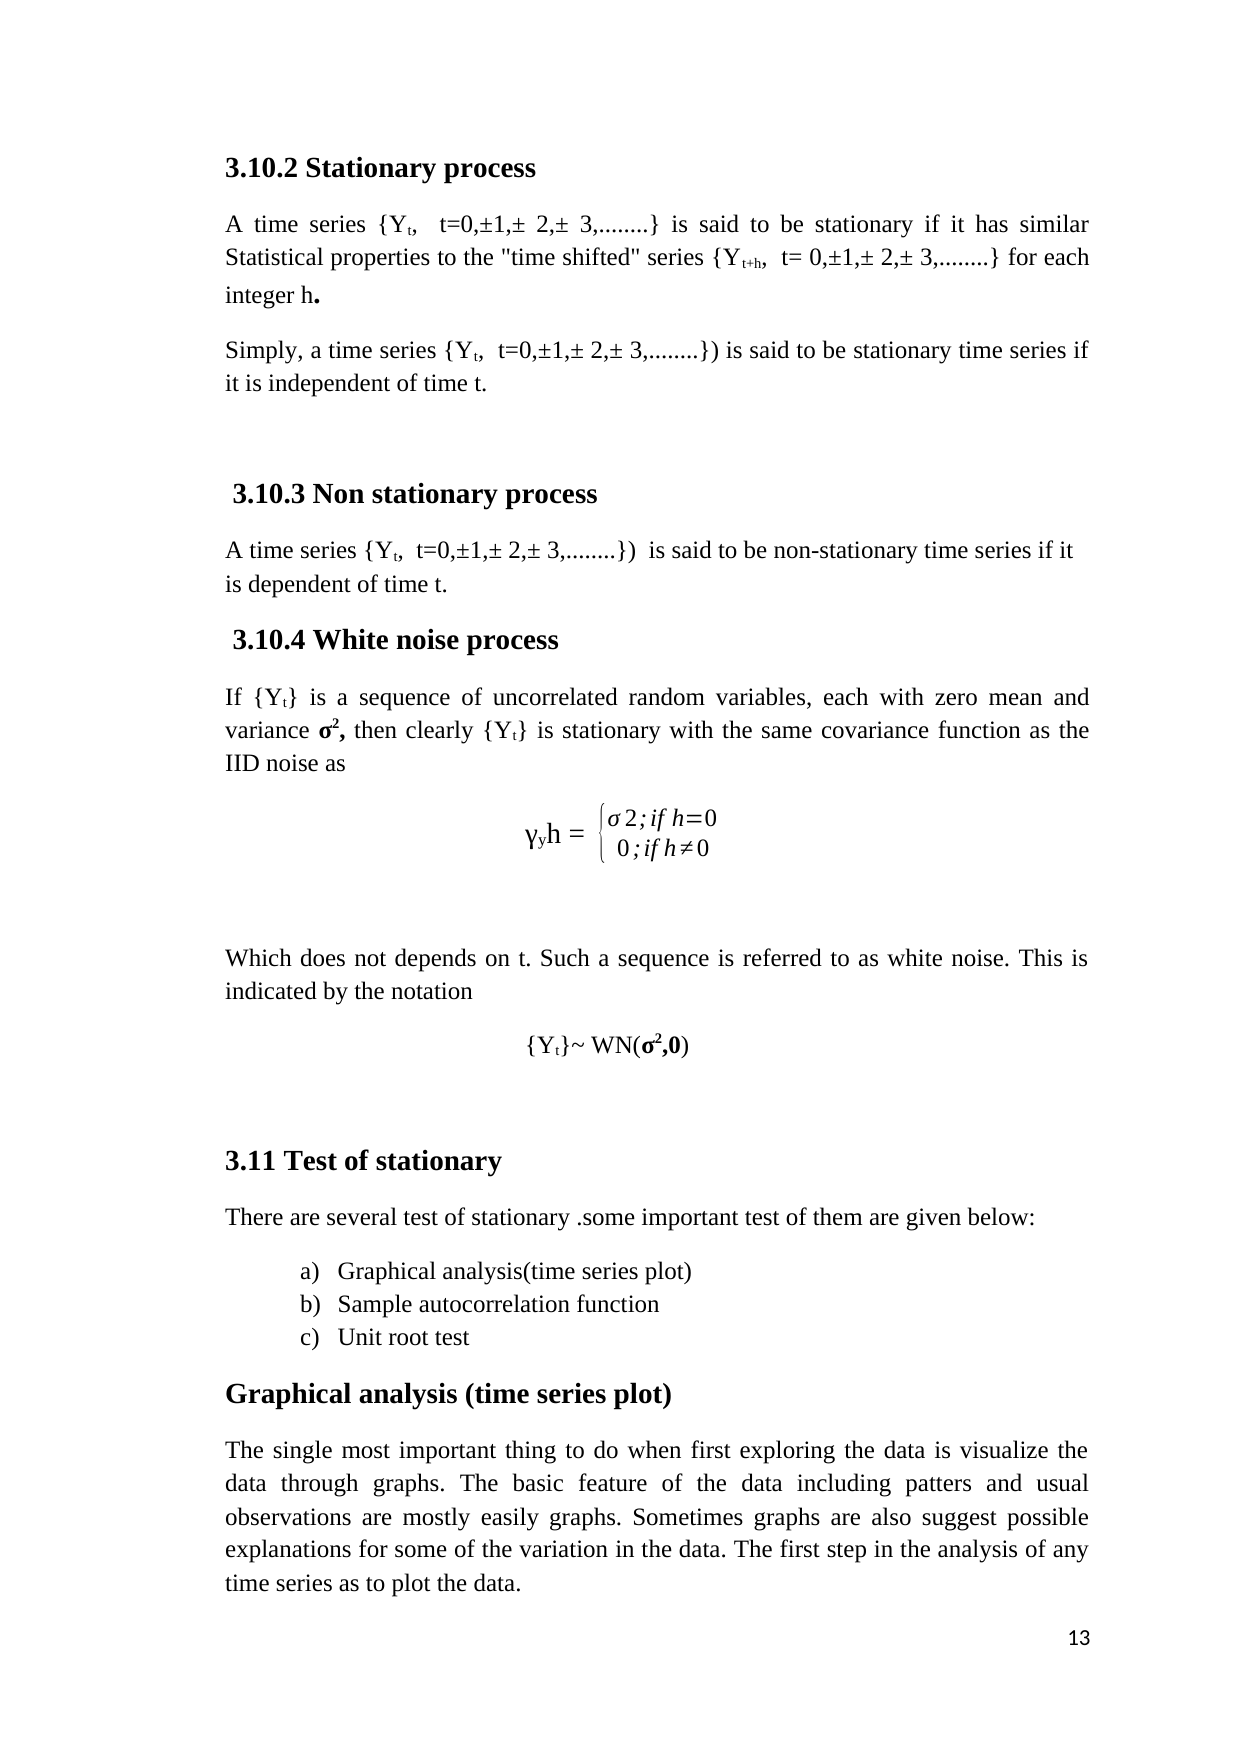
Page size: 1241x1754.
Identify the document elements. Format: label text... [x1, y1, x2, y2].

text {Yt}~ WN(σ2,0) [450, 1030, 1090, 1058]
text γyh = [225, 802, 1090, 864]
text The single most important thing to do when first exploring the data is visualize the data through graphs. The basic feature of the data including patters and usual observations are mostly easily graphs. Sometimes graphs are also suggest possible explanations for some of the variation in the data. The first step in the analysis of any time series as to plot the data. [225, 1436, 1090, 1596]
text 3.10.2 Stationary process [225, 150, 1090, 183]
text 3.10.3 Non stationary process [225, 476, 1090, 510]
text 3.10.4 White noise process [225, 622, 1090, 656]
text 3.11 Test of stationary [225, 1143, 1090, 1177]
list Sample autocorrelation function [300, 1289, 1090, 1318]
text If {Yt} is a sequence of uncorrelated random variables, each with zero mean and variance σ2, then clearly {Yt} is stationary with the same covariance function as the IID noise as [225, 682, 1090, 777]
text Which does not depends on t. Such a sequence is referred to as white noise. This is indicated by the notation [225, 943, 1090, 1005]
text There are several test of stationary .some important test of them are given below: [225, 1202, 1090, 1231]
text A time series {Yt, t=0,±1,± 2,± 3,........}) is said to be non-stationary time series if it is dependent of time t. [225, 536, 1090, 597]
text A time series {Yt, t=0,±1,± 2,± 3,........} is said to be stationary if it has similar Statistical properties to the "time shifted" series {Yt+h, t= 0,±1,± 2,± 3,........} for each integer h. [225, 209, 1090, 310]
list Unit root test [300, 1322, 1090, 1351]
text Graphical analysis (time series plot) [225, 1376, 1090, 1410]
text Simply, a time series {Yt, t=0,±1,± 2,± 3,........}) is said to be stationary time series if it is independent of time t. [225, 336, 1090, 397]
list Graphical analysis(time series plot) [300, 1256, 1090, 1285]
